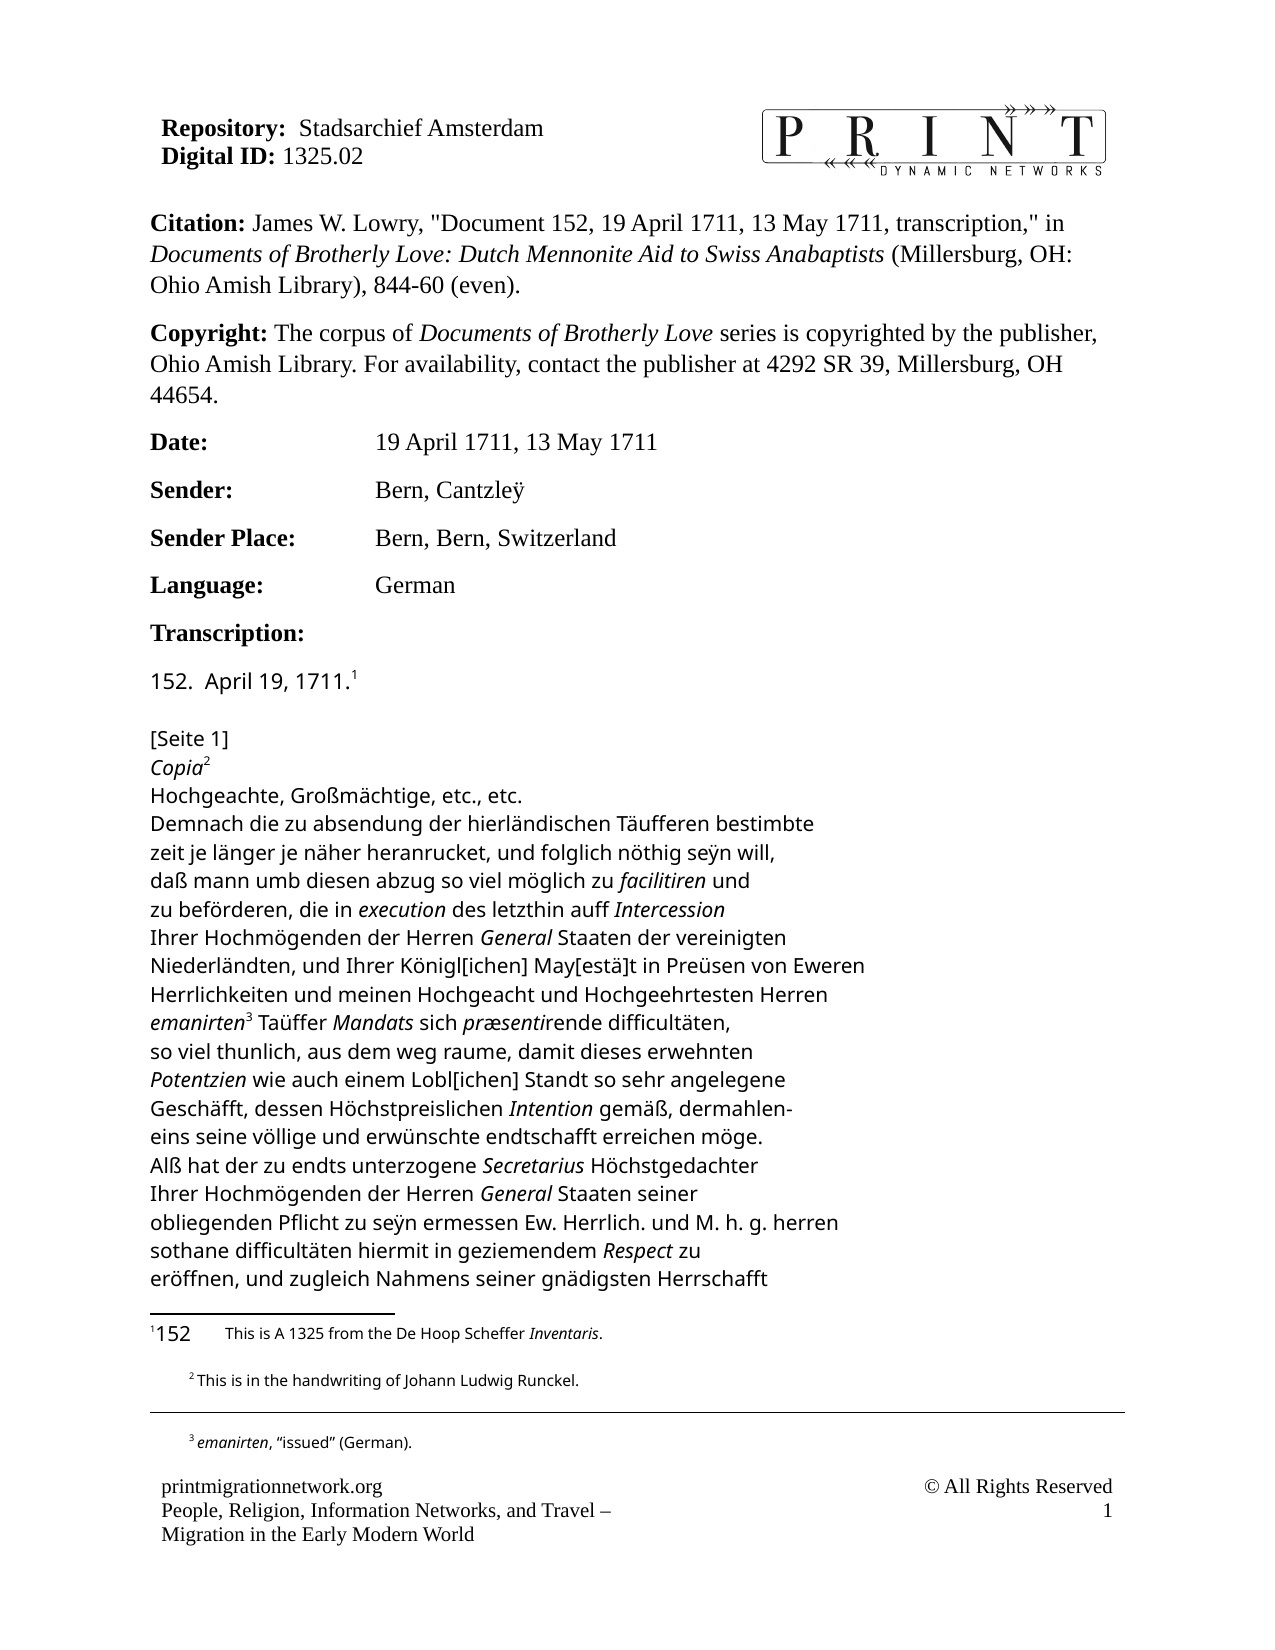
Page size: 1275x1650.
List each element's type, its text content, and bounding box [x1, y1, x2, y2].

text Hochgeachte, Großmächtige, etc., etc. [150, 781, 1125, 809]
text sothane difficultäten hiermit in geziemendem Respect zu [150, 1236, 1125, 1264]
text eins seine völlige und erwünschte endtschafft erreichen möge. [150, 1122, 1125, 1151]
text Copia [150, 753, 1125, 781]
text Sender Place: Bern, Bern, Switzerland [150, 523, 1125, 552]
text Demnach die zu absendung der hierländischen Täufferen bestimbte [150, 809, 1125, 838]
text Copyright: The corpus of Documents of Brotherly Love series is copyrighted by the publisher, Ohio Amish Library. For availability, contact the publisher at 4292 SR 39, Millersburg, OH 44654. [150, 318, 1125, 408]
text zu beförderen, die in execution des letzthin auff Intercession [150, 895, 1125, 923]
text Geschäfft, dessen Höchstpreislichen Intention gemäß, dermahlen- [150, 1094, 1125, 1122]
text Sender: Bern, Cantzleÿ [150, 475, 1125, 504]
text zeit je länger je näher heranrucket, und folglich nöthig seÿn will, [150, 838, 1125, 866]
text Language: German [150, 571, 1125, 599]
text so viel thunlich, aus dem weg raume, damit dieses erwehnten [150, 1037, 1125, 1065]
text 152. April 19, 1711. [150, 666, 1125, 696]
text eröffnen, und zugleich Nahmens seiner gnädigsten Herrschafft [150, 1264, 1125, 1293]
text obliegenden Pflicht zu seÿn ermessen Ew. Herrlich. und M. h. g. herren [150, 1208, 1125, 1236]
text Citation: James W. Lowry, "Document 152, 19 April 1711, 13 May 1711, transcription," in Documents of Brotherly Love: Dutch Mennonite Aid to Swiss Anabaptists (Millersburg, OH: Ohio Amish Library), 844-60 (even). [150, 208, 1125, 299]
text [Seite 1] [150, 724, 1125, 753]
text Ihrer Hochmögenden der Herren General Staaten der vereinigten [150, 923, 1125, 952]
text Alß hat der zu endts unterzogene Secretarius Höchstgedachter [150, 1151, 1125, 1179]
text Ihrer Hochmögenden der Herren General Staaten seiner [150, 1179, 1125, 1208]
text emanirten Taüffer Mandats sich præsentirende difficultäten, [150, 1008, 1125, 1037]
picture [755, 103, 1113, 179]
text Potentzien wie auch einem Lobl[ichen] Standt so sehr angelegene [150, 1065, 1125, 1094]
text Transcription: [150, 618, 1125, 647]
text daß mann umb diesen abzug so viel möglich zu facilitiren und [150, 866, 1125, 895]
text Niederländten, und Ihrer Königl[ichen] May[estä]t in Preüsen von Eweren [150, 952, 1125, 980]
text Date: 19 April 1711, 13 May 1711 [150, 427, 1125, 456]
text Herrlichkeiten und meinen Hochgeacht und Hochgeehrtesten Herren [150, 980, 1125, 1008]
